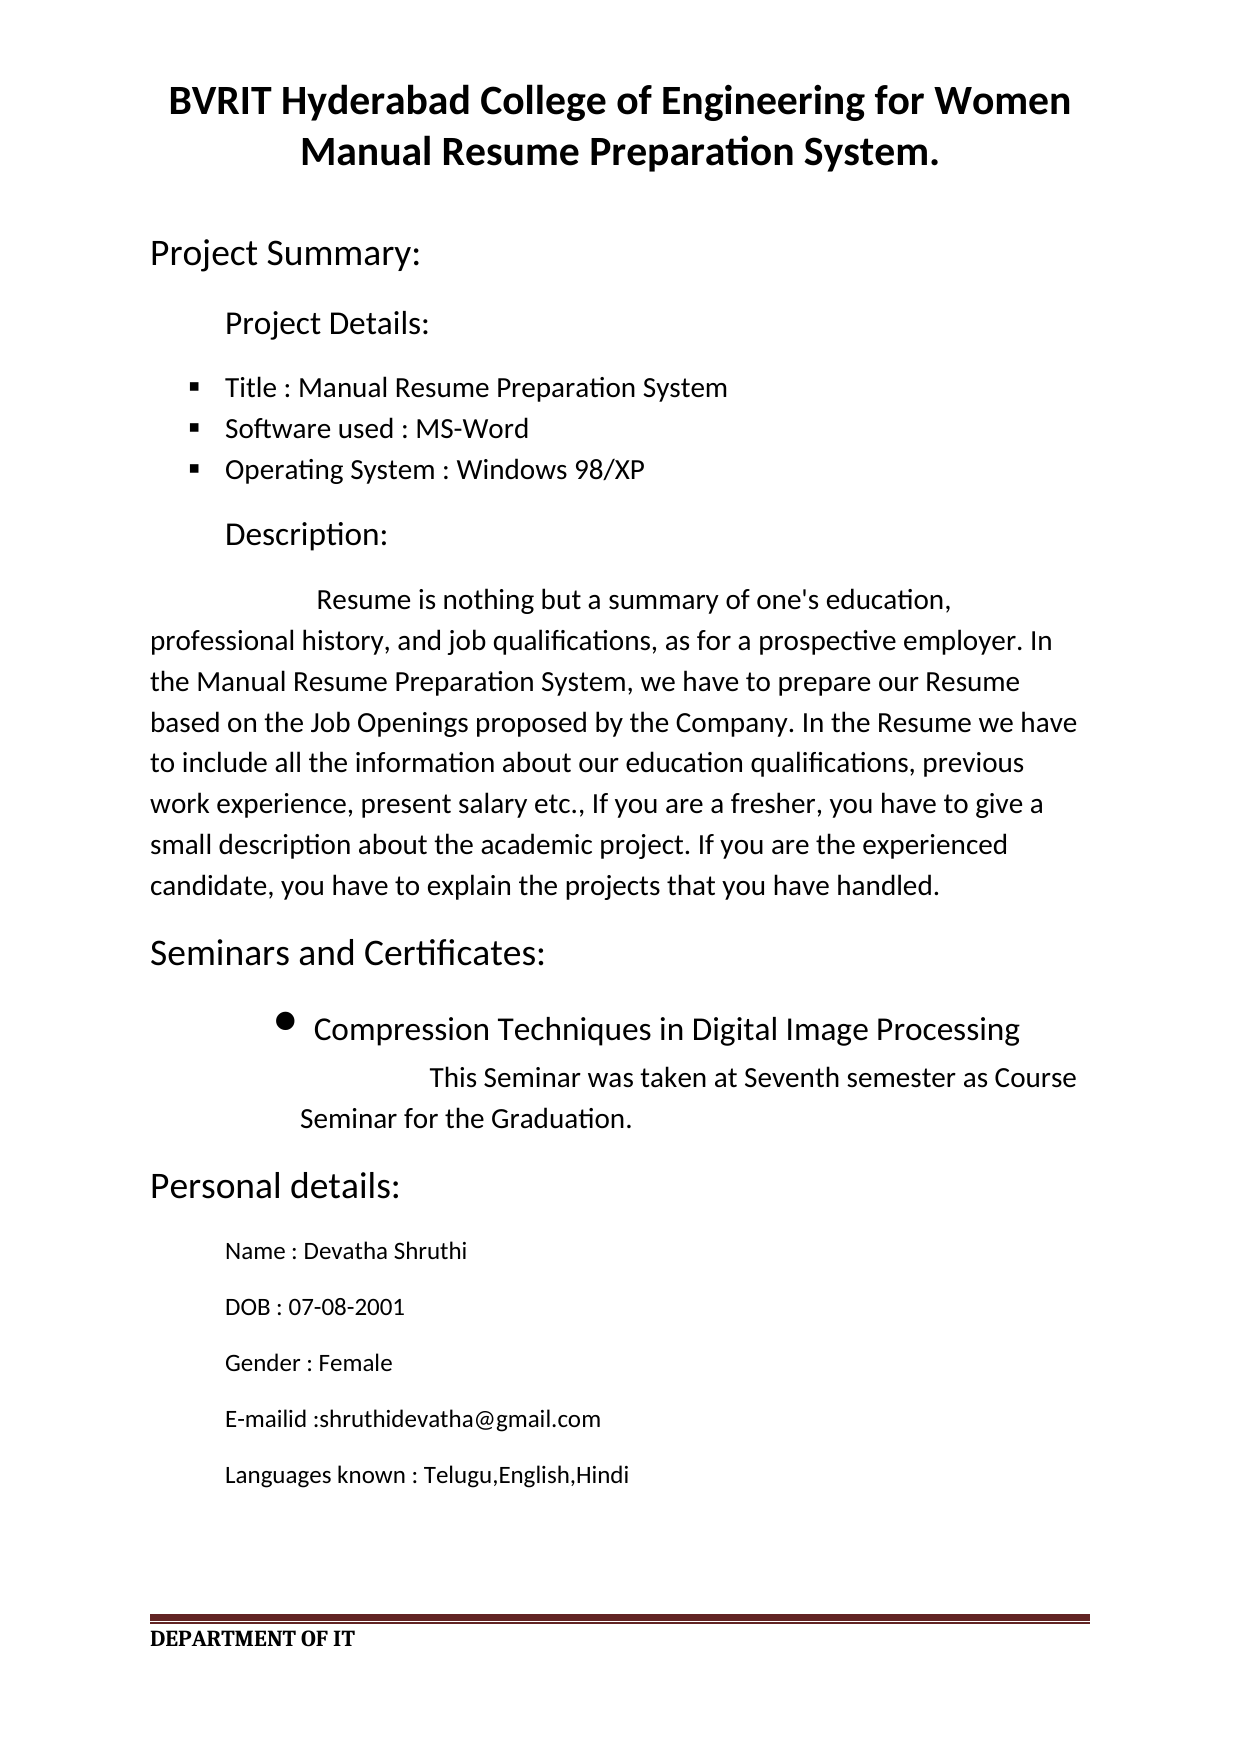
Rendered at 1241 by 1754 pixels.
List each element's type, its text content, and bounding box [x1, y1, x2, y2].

text Name : Devatha Shruthi [150, 1236, 1090, 1266]
text E-mailid :shruthidevatha@gmail.com [150, 1403, 1090, 1433]
text Gender : Female [150, 1347, 1090, 1378]
list Title : Manual Resume Preparation System [187, 369, 1090, 405]
text Resume is nothing but a summary of one's education, professional history, and job qualifications, as for a prospective employer. In the Manual Resume Preparation System, we have to prepare our Resume based on the Job Openings proposed by the Company. In the Resume we have to include all the information about our education qualifications, previous work experience, present salary etc., If you are a fresher, you have to give a small description about the academic project. If you are the experienced candidate, you have to explain the projects that you have handled. [150, 581, 1090, 903]
list Software used : MS-Word [187, 411, 1090, 446]
text Languages known : Telugu,English,Hindi [150, 1459, 1090, 1489]
text Description: [150, 513, 1090, 554]
text DOB : 07-08-2001 [150, 1291, 1090, 1322]
text Personal details: [150, 1162, 1090, 1208]
list Operating System : Windows 98/XP [187, 451, 1090, 487]
text Seminars and Certificates: [150, 929, 1090, 975]
list Compression Techniques in Digital Image Processing [276, 1003, 1090, 1052]
list This Seminar was taken at Seventh semester as Course Seminar for the Graduation. [300, 1059, 1090, 1136]
text Project Details: [150, 302, 1090, 343]
text Project Summary: [150, 228, 1090, 274]
